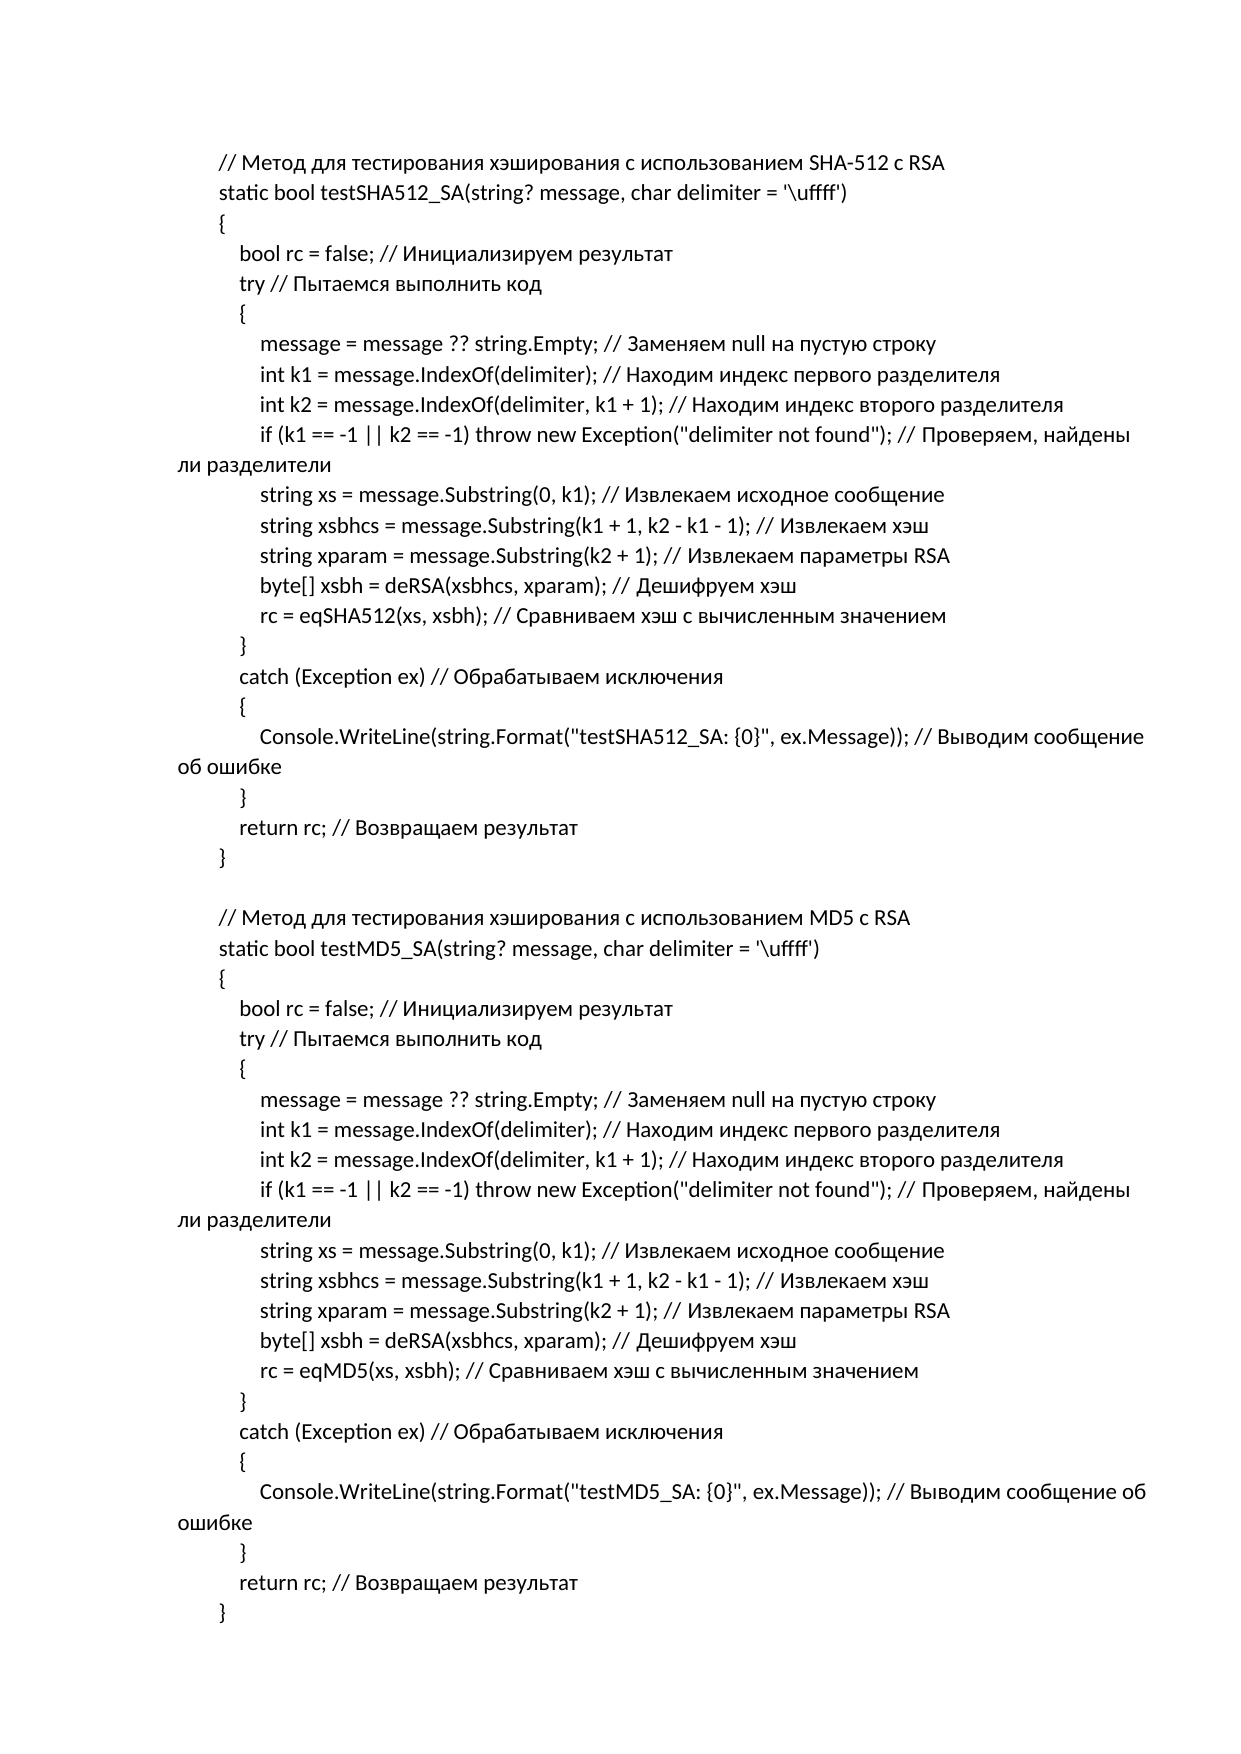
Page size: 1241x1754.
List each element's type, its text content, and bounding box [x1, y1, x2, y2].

text { [177, 1447, 1152, 1475]
text int k1 = message.IndexOf(delimiter); // Находим индекс первого разделителя [177, 1115, 1152, 1143]
text string xs = message.Substring(0, k1); // Извлекаем исходное сообщение [177, 481, 1152, 509]
text } [177, 632, 1152, 660]
text try // Пытаемся выполнить код [177, 269, 1152, 297]
text } [177, 1538, 1152, 1566]
text } [177, 1598, 1152, 1626]
text byte[] xsbh = deRSA(xsbhcs, xparam); // Дешифруем хэш [177, 571, 1152, 599]
text return rc; // Возвращаем результат [177, 813, 1152, 841]
text catch (Exception ex) // Обрабатываем исключения [177, 1417, 1152, 1445]
text int k1 = message.IndexOf(delimiter); // Находим индекс первого разделителя [177, 360, 1152, 388]
text // Метод для тестирования хэширования с использованием MD5 с RSA [177, 903, 1152, 932]
text string xparam = message.Substring(k2 + 1); // Извлекаем параметры RSA [177, 1296, 1152, 1324]
text message = message ?? string.Empty; // Заменяем null на пустую строку [177, 329, 1152, 358]
text Console.WriteLine(string.Format("testSHA512_SA: {0}", ex.Message)); // Выводим сообщение об ошибке [177, 722, 1152, 781]
text int k2 = message.IndexOf(delimiter, k1 + 1); // Находим индекс второго разделителя [177, 390, 1152, 418]
text } [177, 1387, 1152, 1415]
text static bool testMD5_SA(string? message, char delimiter = '\uffff') [177, 934, 1152, 962]
text } [177, 783, 1152, 811]
text { [177, 1054, 1152, 1083]
text rc = eqSHA512(xs, xsbh); // Сравниваем хэш с вычисленным значением [177, 601, 1152, 629]
text rc = eqMD5(xs, xsbh); // Сравниваем хэш с вычисленным значением [177, 1357, 1152, 1385]
text { [177, 964, 1152, 992]
text catch (Exception ex) // Обрабатываем исключения [177, 662, 1152, 690]
text string xs = message.Substring(0, k1); // Извлекаем исходное сообщение [177, 1236, 1152, 1264]
text string xsbhcs = message.Substring(k1 + 1, k2 - k1 - 1); // Извлекаем хэш [177, 1266, 1152, 1294]
text { [177, 692, 1152, 720]
text // Метод для тестирования хэширования с использованием SHA-512 с RSA [177, 148, 1152, 176]
text return rc; // Возвращаем результат [177, 1568, 1152, 1596]
text string xparam = message.Substring(k2 + 1); // Извлекаем параметры RSA [177, 541, 1152, 569]
text bool rc = false; // Инициализируем результат [177, 994, 1152, 1022]
text { [177, 209, 1152, 237]
text byte[] xsbh = deRSA(xsbhcs, xparam); // Дешифруем хэш [177, 1326, 1152, 1354]
text { [177, 299, 1152, 327]
text Console.WriteLine(string.Format("testMD5_SA: {0}", ex.Message)); // Выводим сообщение об ошибке [177, 1477, 1152, 1536]
text try // Пытаемся выполнить код [177, 1024, 1152, 1052]
text int k2 = message.IndexOf(delimiter, k1 + 1); // Находим индекс второго разделителя [177, 1145, 1152, 1173]
text if (k1 == -1 || k2 == -1) throw new Exception("delimiter not found"); // Проверяем, найдены ли разделители [177, 420, 1152, 478]
text string xsbhcs = message.Substring(k1 + 1, k2 - k1 - 1); // Извлекаем хэш [177, 511, 1152, 539]
text } [177, 843, 1152, 871]
text if (k1 == -1 || k2 == -1) throw new Exception("delimiter not found"); // Проверяем, найдены ли разделители [177, 1175, 1152, 1234]
text message = message ?? string.Empty; // Заменяем null на пустую строку [177, 1085, 1152, 1113]
text bool rc = false; // Инициализируем результат [177, 239, 1152, 267]
text static bool testSHA512_SA(string? message, char delimiter = '\uffff') [177, 178, 1152, 207]
